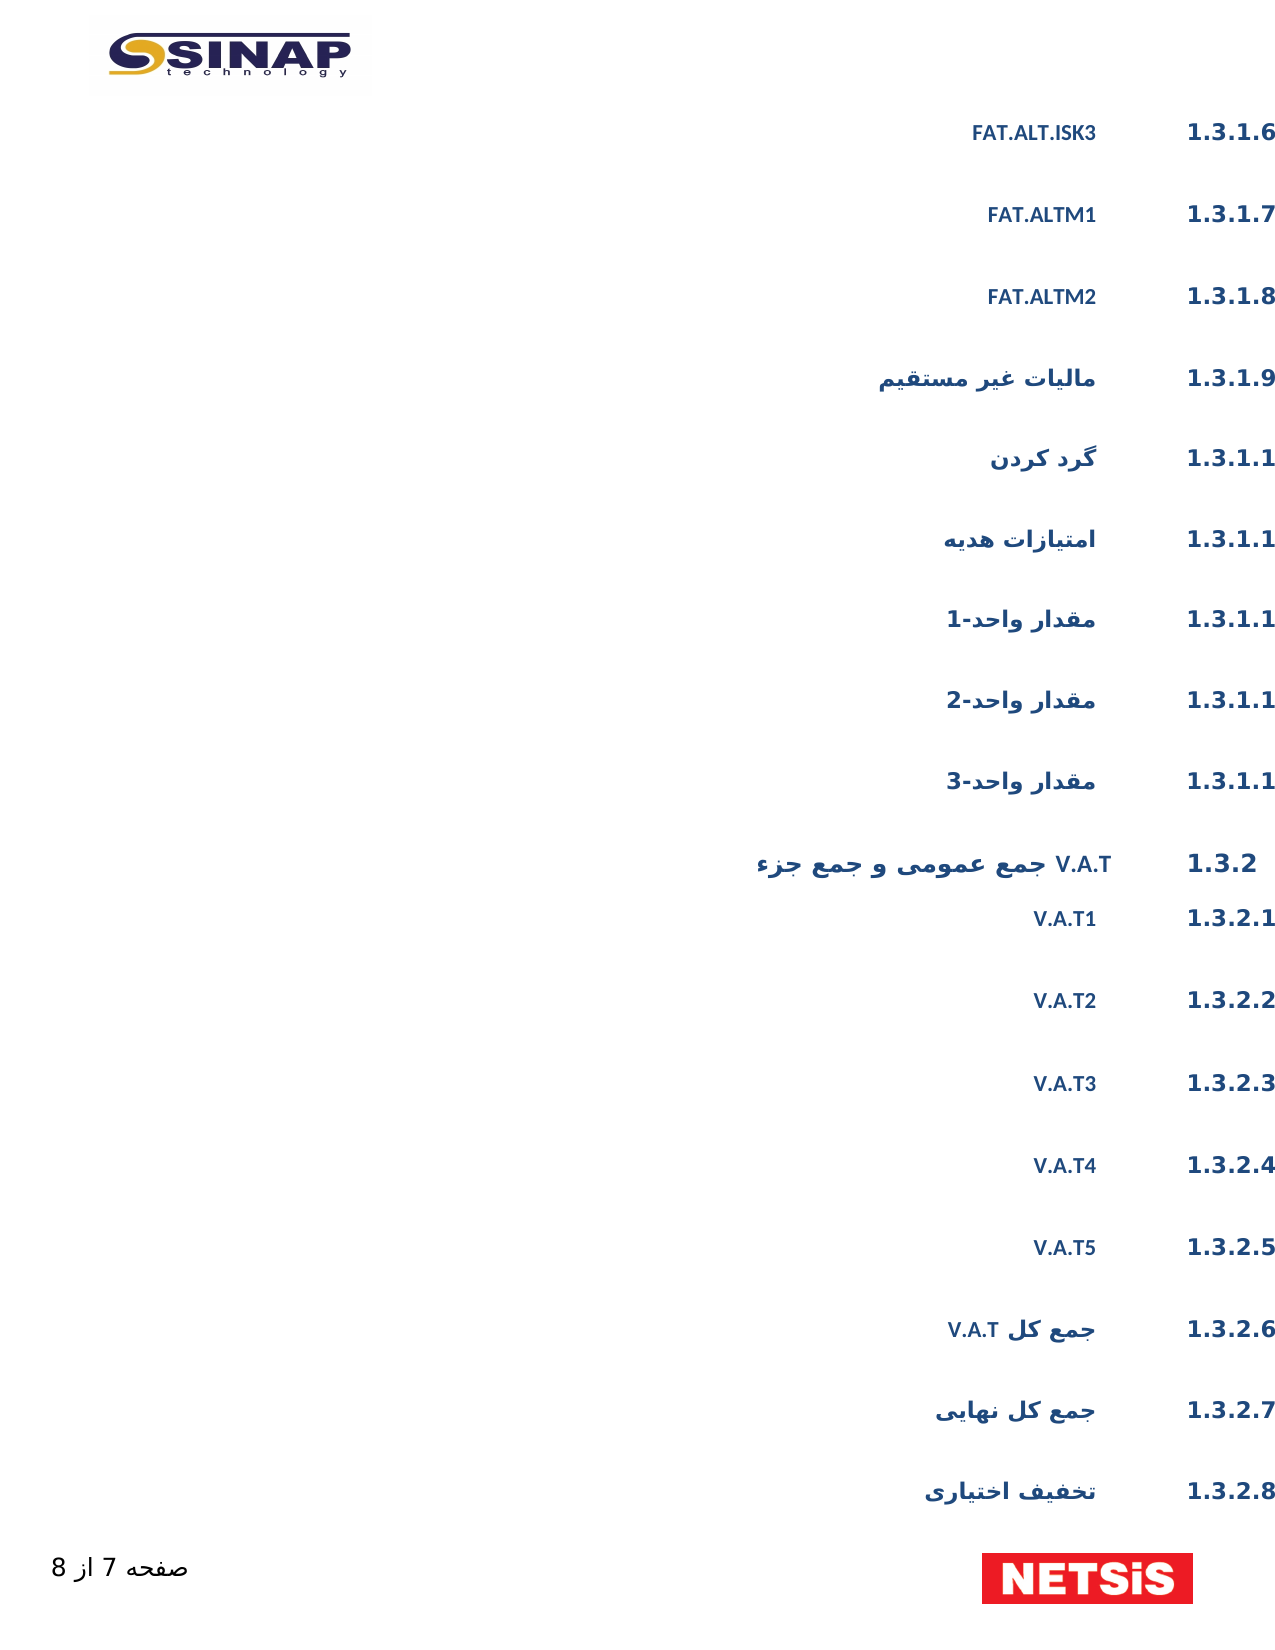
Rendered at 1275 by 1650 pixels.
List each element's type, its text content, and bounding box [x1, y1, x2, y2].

subtitle مقدار واحد-2 [89, 687, 1186, 714]
subtitle V.A.T جمع عمومی و جمع جزء [89, 848, 1186, 879]
subtitle V.A.T2 [89, 986, 1186, 1014]
subtitle جمع کل نهایی [89, 1397, 1186, 1424]
subtitle مقدار واحد-1 [89, 607, 1186, 633]
subtitle تخفیف اختیاری [89, 1478, 1186, 1505]
subtitle V.A.T5 [89, 1233, 1186, 1261]
subtitle V.A.T4 [89, 1151, 1186, 1179]
subtitle گرد کردن [89, 445, 1186, 472]
subtitle FAT.ALTM2 [89, 282, 1186, 311]
subtitle FAT.ALTM1 [89, 200, 1186, 228]
subtitle امتیازات هدیه [89, 526, 1186, 553]
picture [88, 14, 373, 96]
subtitle مالیات غیر مستقیم [89, 365, 1186, 391]
subtitle جمع کل V.A.T [89, 1315, 1186, 1343]
subtitle V.A.T1 [89, 904, 1186, 932]
subtitle FAT.ALT.ISK3 [89, 118, 1186, 146]
subtitle مقدار واحد-3 [89, 768, 1186, 794]
subtitle V.A.T3 [89, 1069, 1186, 1097]
picture [958, 1553, 1225, 1604]
